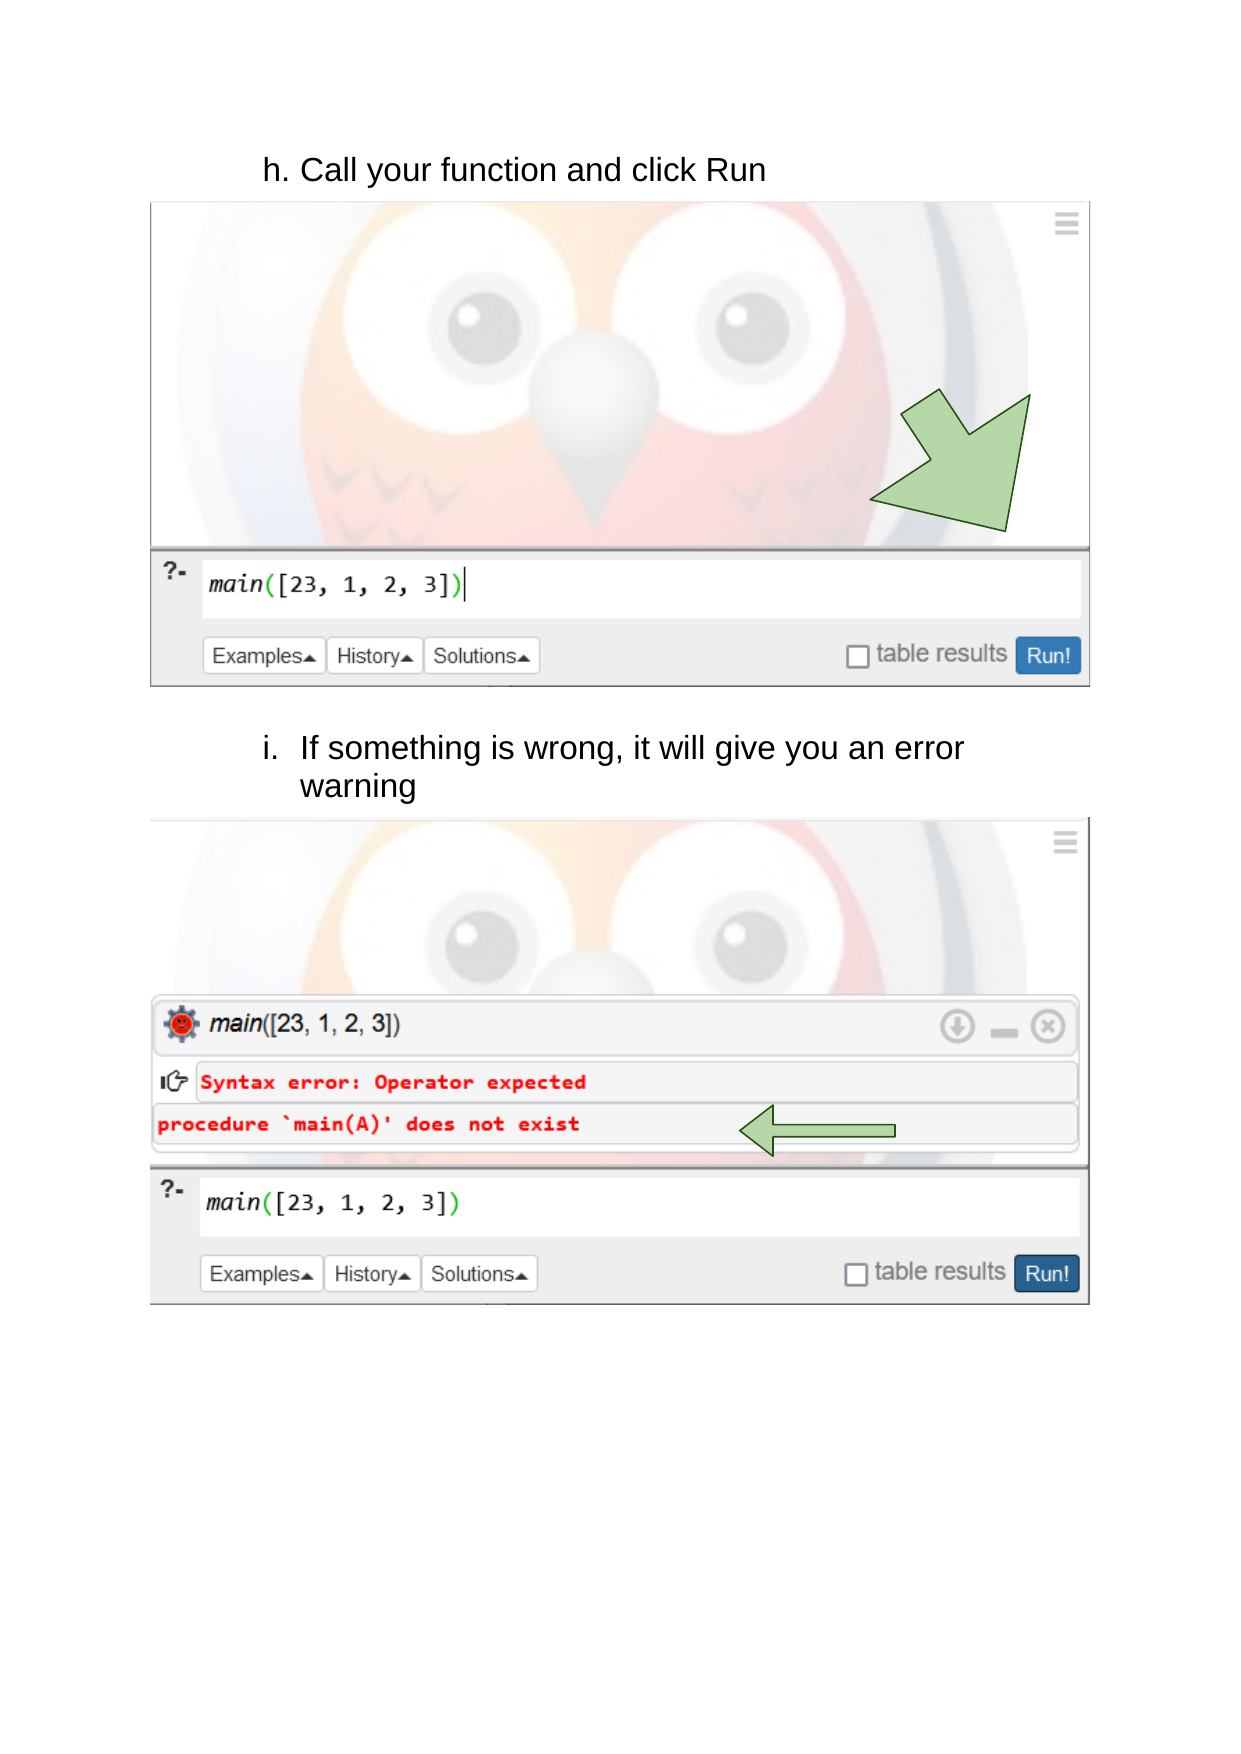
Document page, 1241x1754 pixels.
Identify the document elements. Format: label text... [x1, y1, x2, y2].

picture [150, 201, 1091, 687]
subtitle If something is wrong, it will give you an error warning [262, 728, 1090, 804]
picture [150, 817, 1091, 1305]
subtitle Call your function and click Run [262, 150, 1090, 188]
